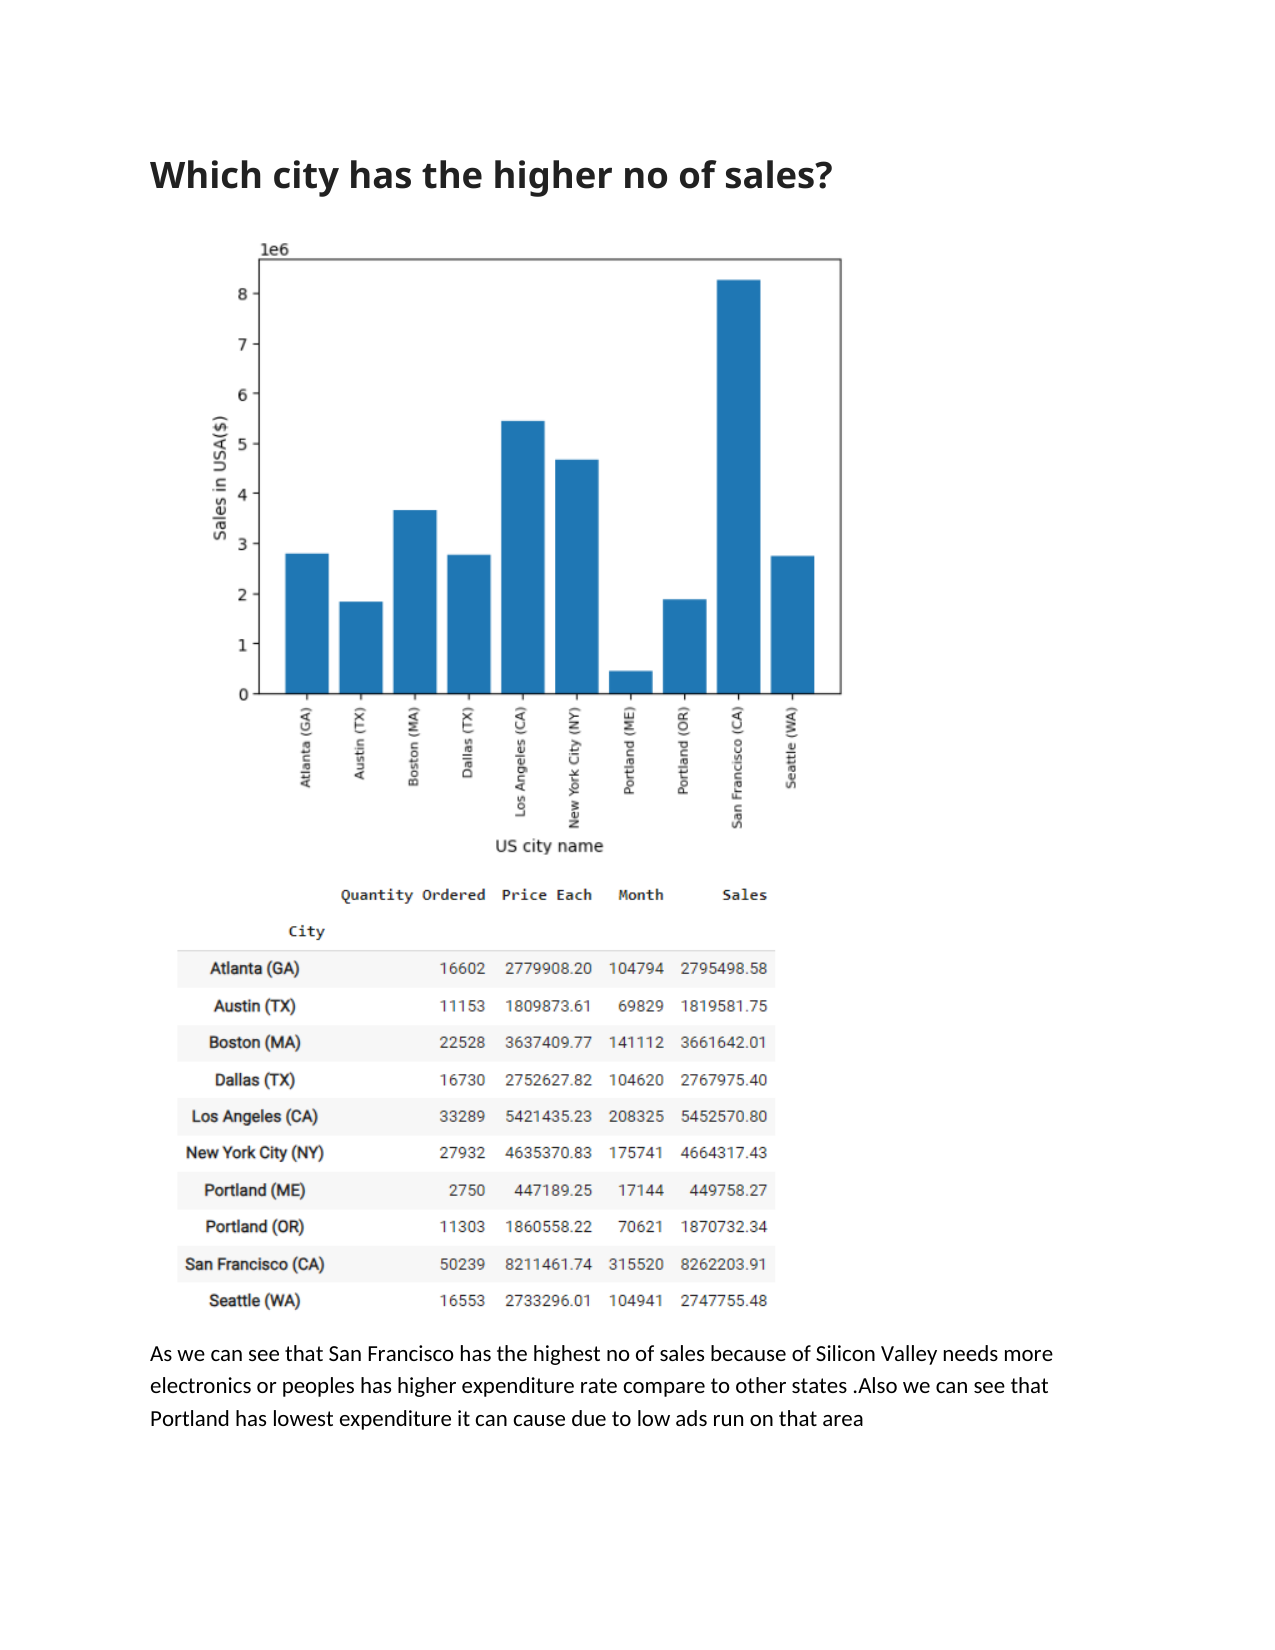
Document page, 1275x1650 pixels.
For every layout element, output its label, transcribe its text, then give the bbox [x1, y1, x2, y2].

picture [186, 227, 872, 856]
picture [150, 880, 784, 1315]
text Which city has the higher no of sales? [150, 150, 1125, 200]
text As we can see that San Francisco has the highest no of sales because of Silicon Valley needs more electronics or peoples has higher expenditure rate compare to other states .Also we can see that Portland has lowest expenditure it can cause due to low ads run on that area [150, 1339, 1125, 1432]
